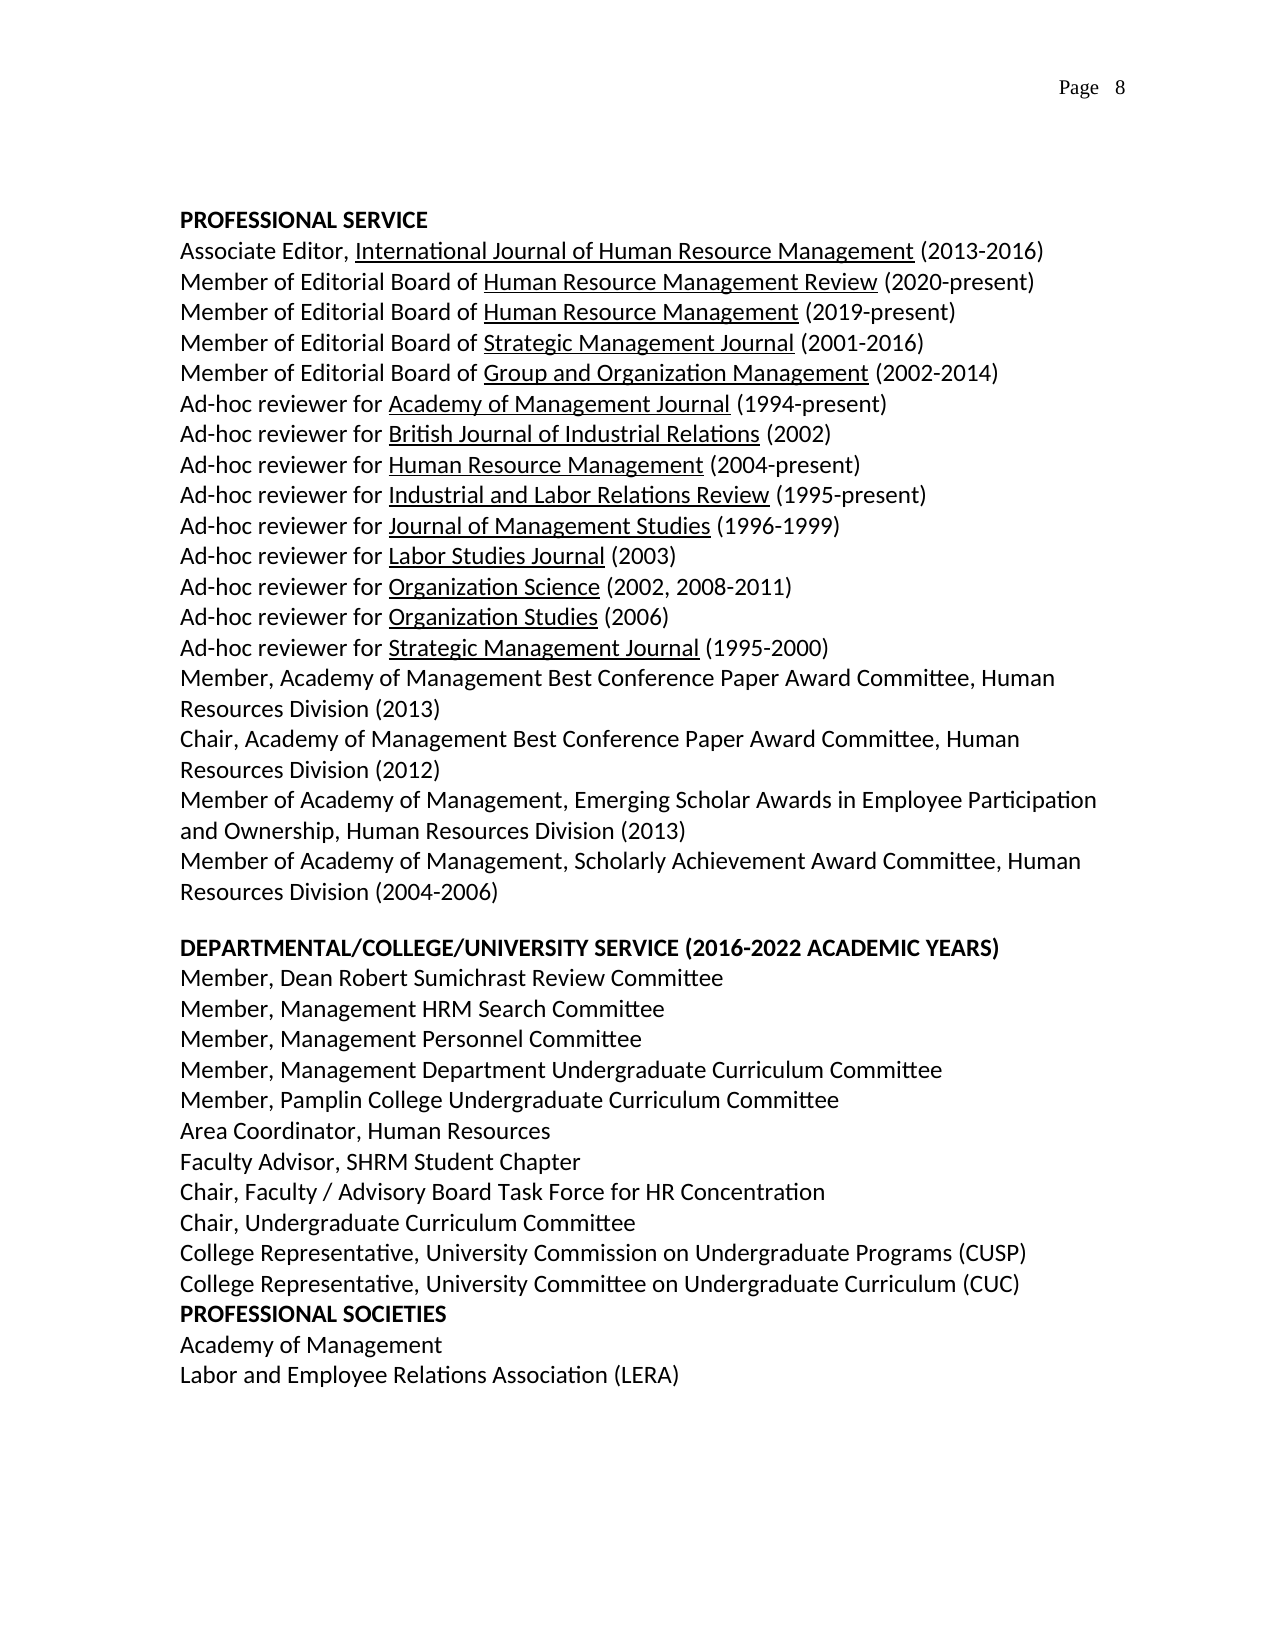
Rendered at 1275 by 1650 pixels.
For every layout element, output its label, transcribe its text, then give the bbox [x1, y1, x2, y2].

text Ad-hoc reviewer for Labor Studies Journal (2003) [180, 540, 1125, 571]
text Chair, Undergraduate Curriculum Committee [180, 1207, 1125, 1237]
text Member of Academy of Management, Emerging Scholar Awards in Employee Participation and Ownership, Human Resources Division (2013) [180, 784, 1125, 846]
text Associate Editor, International Journal of Human Resource Management (2013-2016) [180, 235, 1125, 266]
text Ad-hoc reviewer for Academy of Management Journal (1994-present) [180, 388, 1125, 418]
text Chair, Faculty / Advisory Board Task Force for HR Concentration [180, 1176, 1125, 1207]
text Member, Management HRM Search Committee [180, 993, 1125, 1023]
text Member of Editorial Board of Strategic Management Journal (2001-2016) [180, 327, 1125, 357]
text Ad-hoc reviewer for Journal of Management Studies (1996-1999) [180, 510, 1125, 540]
text Member, Pamplin College Undergraduate Curriculum Committee [180, 1084, 1125, 1115]
text Member of Editorial Board of Human Resource Management (2019-present) [180, 296, 1125, 327]
text Member, Academy of Management Best Conference Paper Award Committee, Human Resources Division (2013) [180, 662, 1125, 723]
text Ad-hoc reviewer for Organization Studies (2006) [180, 601, 1125, 632]
text College Representative, University Committee on Undergraduate Curriculum (CUC) [180, 1268, 1125, 1298]
text Ad-hoc reviewer for British Journal of Industrial Relations (2002) [180, 418, 1125, 449]
text Member of Academy of Management, Scholarly Achievement Award Committee, Human Resources Division (2004-2006) [180, 846, 1125, 907]
text Chair, Academy of Management Best Conference Paper Award Committee, Human Resources Division (2012) [180, 723, 1125, 784]
text Faculty Advisor, SHRM Student Chapter [180, 1146, 1125, 1176]
text Member, Management Department Undergraduate Curriculum Committee [180, 1054, 1125, 1084]
text PROFESSIONAL SERVICE [180, 204, 1125, 235]
text Ad-hoc reviewer for Industrial and Labor Relations Review (1995-present) [180, 479, 1125, 510]
text College Representative, University Commission on Undergraduate Programs (CUSP) [180, 1237, 1125, 1268]
subtitle PROFESSIONAL SOCIETIES [180, 1298, 1125, 1329]
text Area Coordinator, Human Resources [180, 1115, 1125, 1146]
text Member, Dean Robert Sumichrast Review Committee [180, 962, 1125, 993]
text Member, Management Personnel Committee [180, 1023, 1125, 1054]
text Ad-hoc reviewer for Strategic Management Journal (1995-2000) [180, 632, 1125, 662]
text Member of Editorial Board of Group and Organization Management (2002-2014) [180, 357, 1125, 388]
text Member of Editorial Board of Human Resource Management Review (2020-present) [180, 266, 1125, 296]
text Ad-hoc reviewer for Human Resource Management (2004-present) [180, 449, 1125, 479]
text Ad-hoc reviewer for Organization Science (2002, 2008-2011) [180, 571, 1125, 601]
text Labor and Employee Relations Association (LERA) [180, 1359, 1125, 1390]
text DEPARTMENTAL/COLLEGE/UNIVERSITY SERVICE (2016-2022 ACADEMIC YEARS) [180, 932, 1125, 962]
